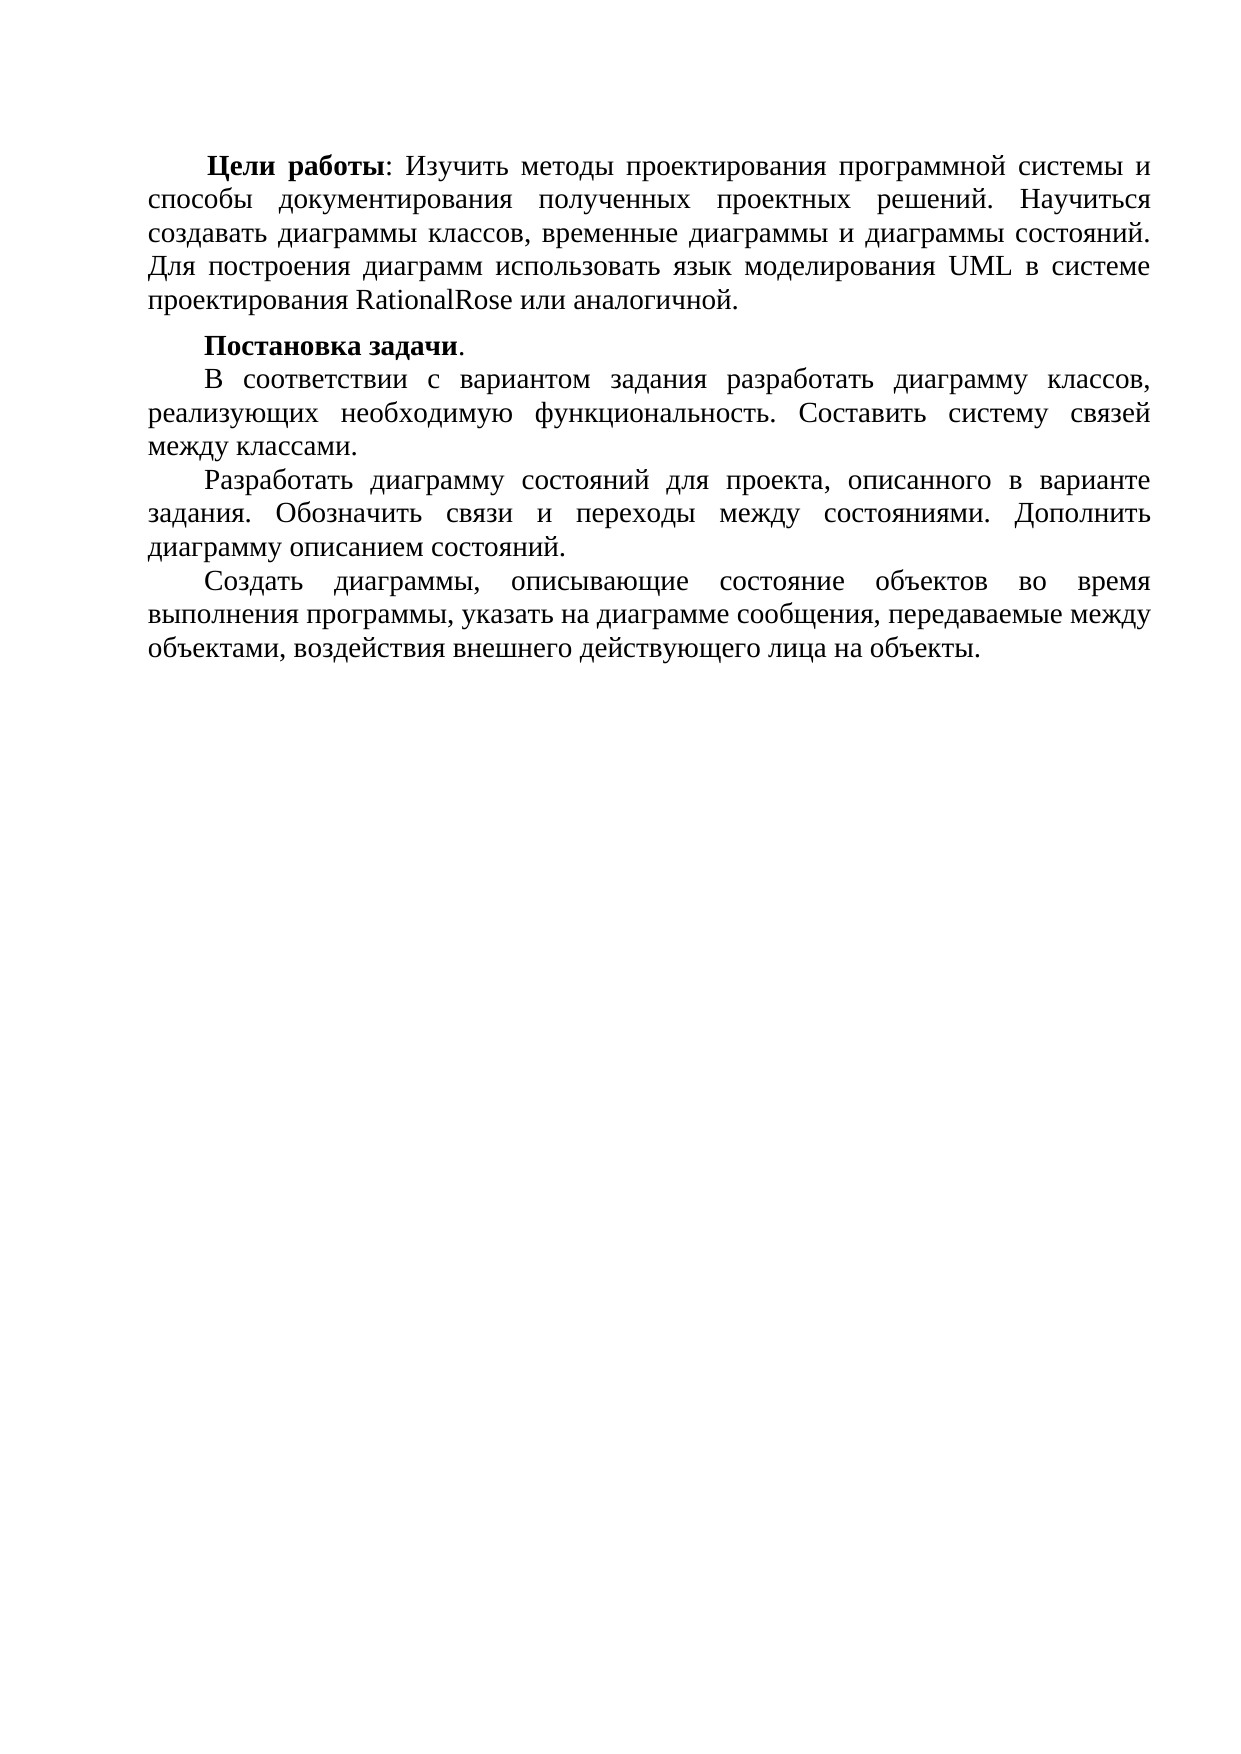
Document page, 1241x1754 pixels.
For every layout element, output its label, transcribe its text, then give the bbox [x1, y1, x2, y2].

text Создать диаграммы, описывающие состояние объектов во время выполнения программы, указать на диаграмме сообщения, передаваемые между объектами, воздействия внешнего действующего лица на объекты. [148, 563, 1152, 663]
text Цели работы: Изучить методы проектирования программной системы и способы документирования полученных проектных решений. Научиться создавать диаграммы классов, временные диаграммы и диаграммы состояний. Для построения диаграмм использовать язык моделирования UML в системе проектирования RationalRose или аналогичной. [148, 148, 1152, 315]
text Разработать диаграмму состояний для проекта, описанного в варианте задания. Обозначить связи и переходы между состояниями. Дополнить диаграмму описанием состояний. [148, 462, 1152, 563]
text В соответствии с вариантом задания разработать диаграмму классов, реализующих необходимую функциональность. Составить систему связей между классами. [148, 361, 1152, 462]
text Постановка задачи. [148, 328, 1152, 361]
